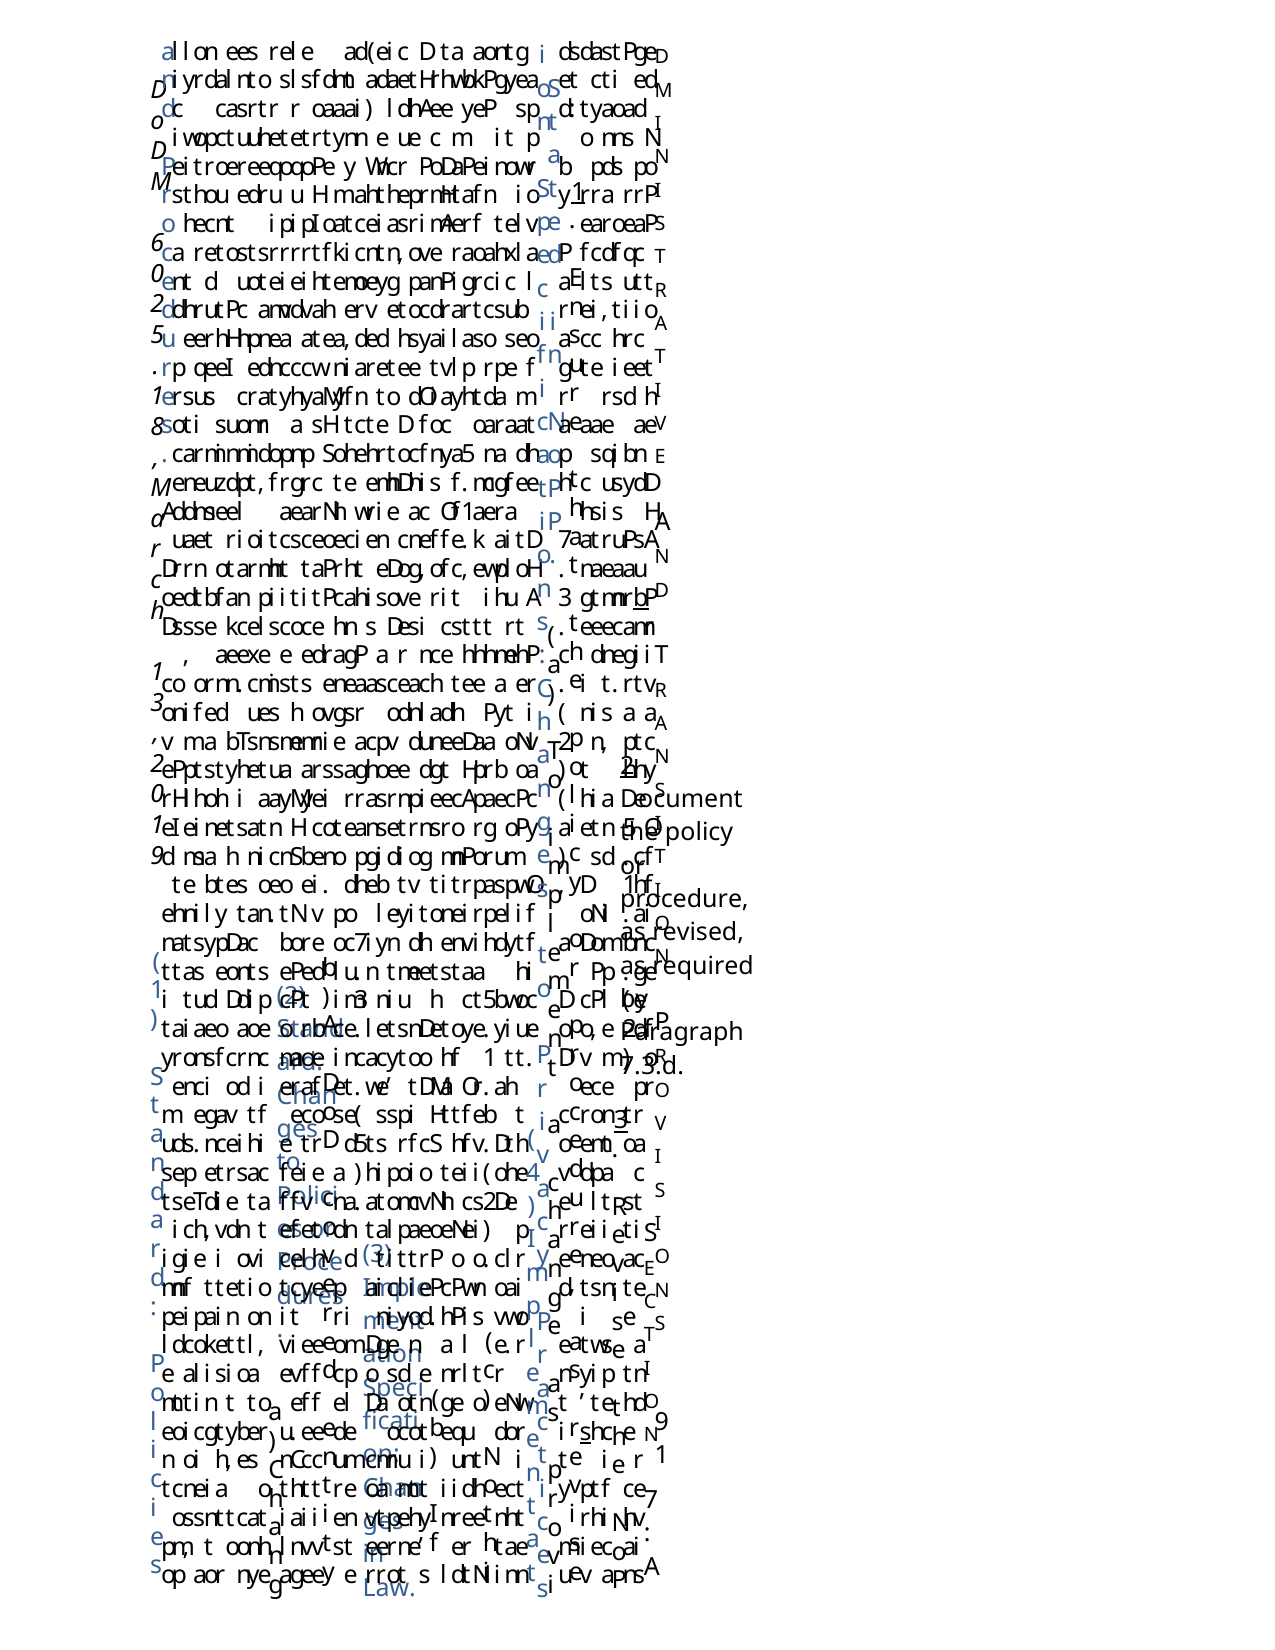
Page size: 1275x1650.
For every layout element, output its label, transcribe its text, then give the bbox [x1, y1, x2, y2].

text (a) Changes to privacy practices may not become effective until all required changes to the MHS NoPP are effective. Changes to privacy practices may be retroactively effective for PHI that was created or received before the effective date of the MHS NoPP revision. [279, 166, 332, 1057]
text (4) Implementation Specifications: Changes to Privacy Practices Stated in NoPP. [536, 458, 558, 823]
text (a) Changes to privacy practices may not become effective until all required changes to the MHS NoPP are effective. Changes to privacy practices may be retroactively effective for PHI that was created or received before the effective date of the MHS NoPP revision. [268, 1232, 322, 1599]
text (4) Implementation Specifications: Changes to Privacy Practices Stated in NoPP. [526, 891, 547, 1604]
text (b) A DoD covered entity may make any other changes to policies and procedures at any time, if the changes are documented and implemented in accordance with Paragraph 7.3.c.(5). [322, 680, 365, 1228]
text SECTION 7:ADMINISTRATIVE AND TRANSITION PROVISIONS 91 [644, 1117, 665, 1571]
text (b) A DoD covered entity may make any other changes to policies and procedures at any time, if the changes are documented and implemented in accordance with Paragraph 7.3.c.(5). [332, 37, 365, 453]
text (4) Implementation Specifications: Changes to Privacy Practices Stated in NoPP. [536, 37, 558, 255]
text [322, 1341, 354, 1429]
